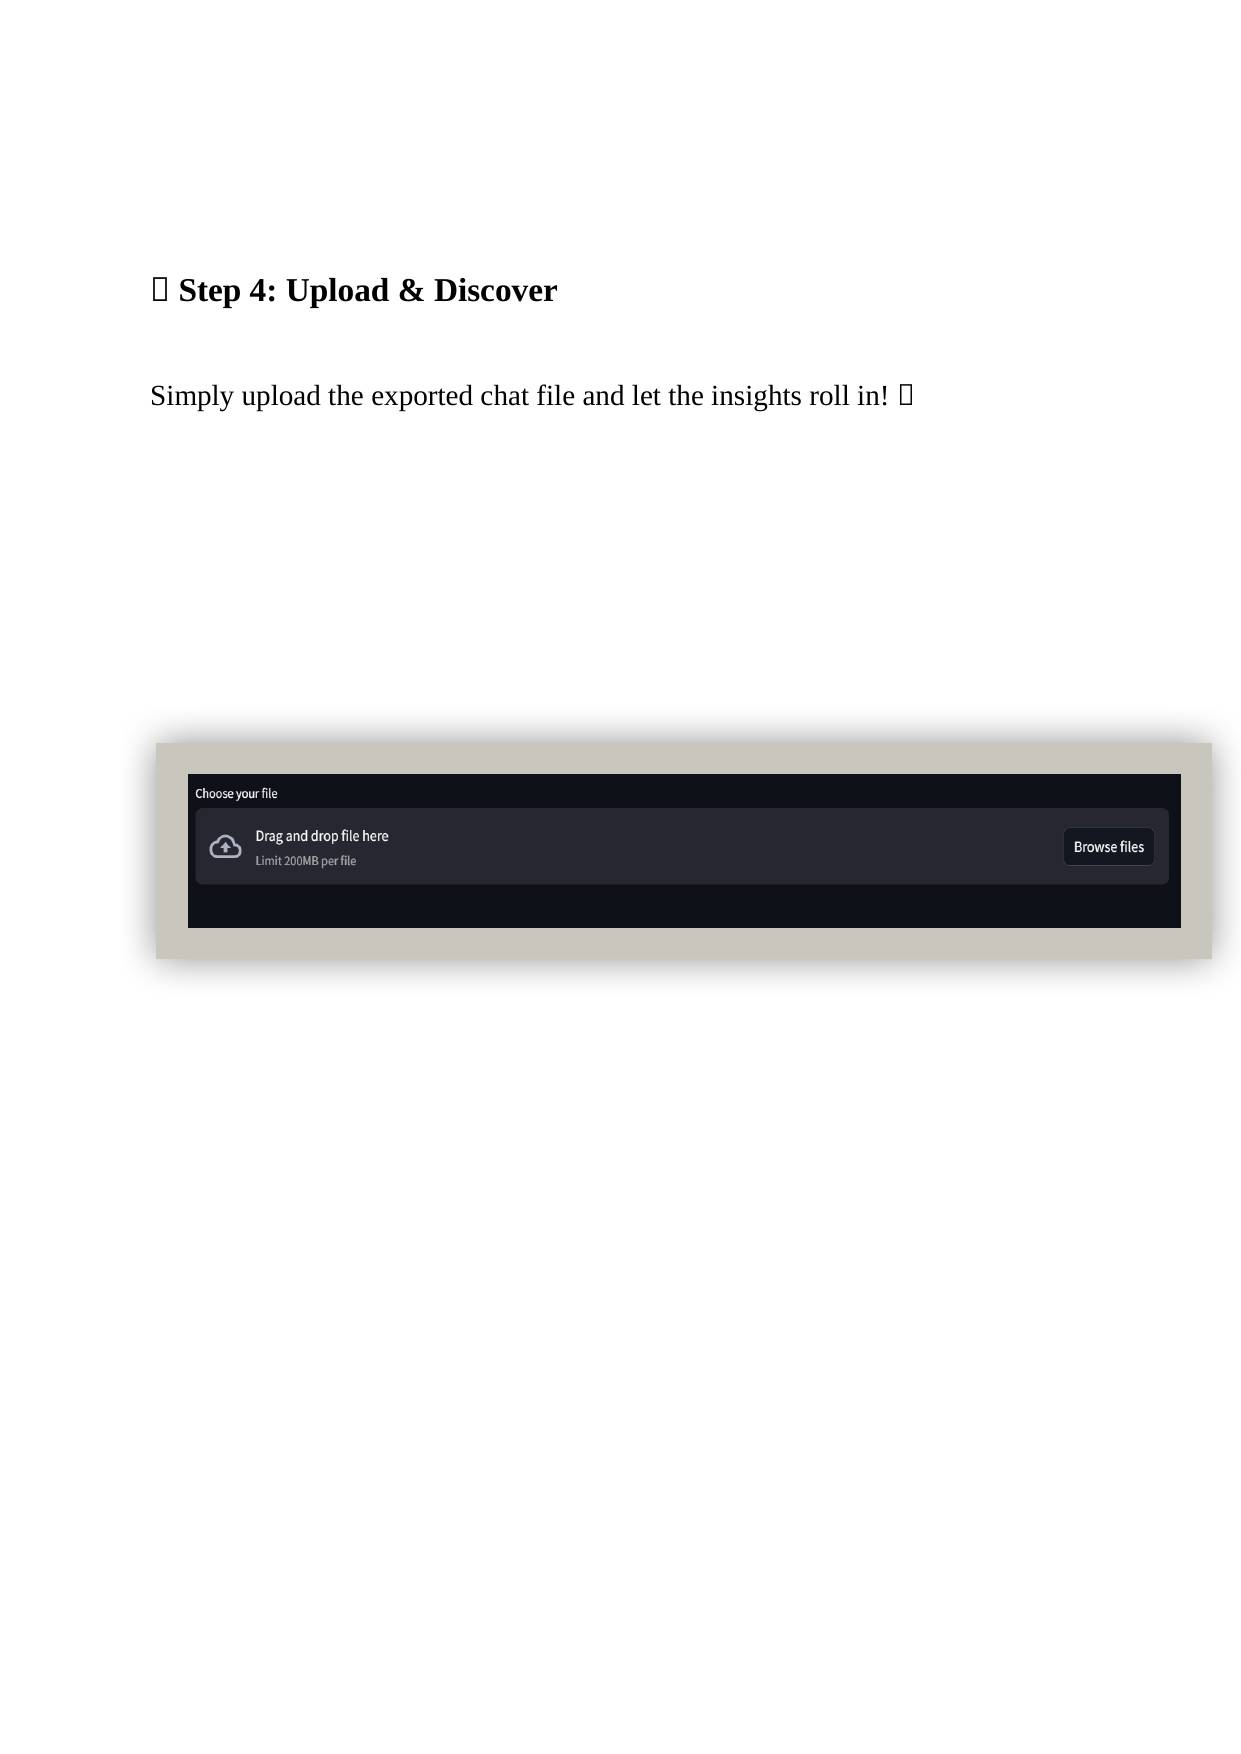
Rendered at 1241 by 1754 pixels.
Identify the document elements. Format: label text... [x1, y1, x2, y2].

text Simply upload the exported chat file and let the insights roll in! 🚀 [150, 340, 1090, 414]
picture [188, 774, 1181, 928]
text 🔹 Step 4: Upload & Discover [150, 266, 1090, 311]
